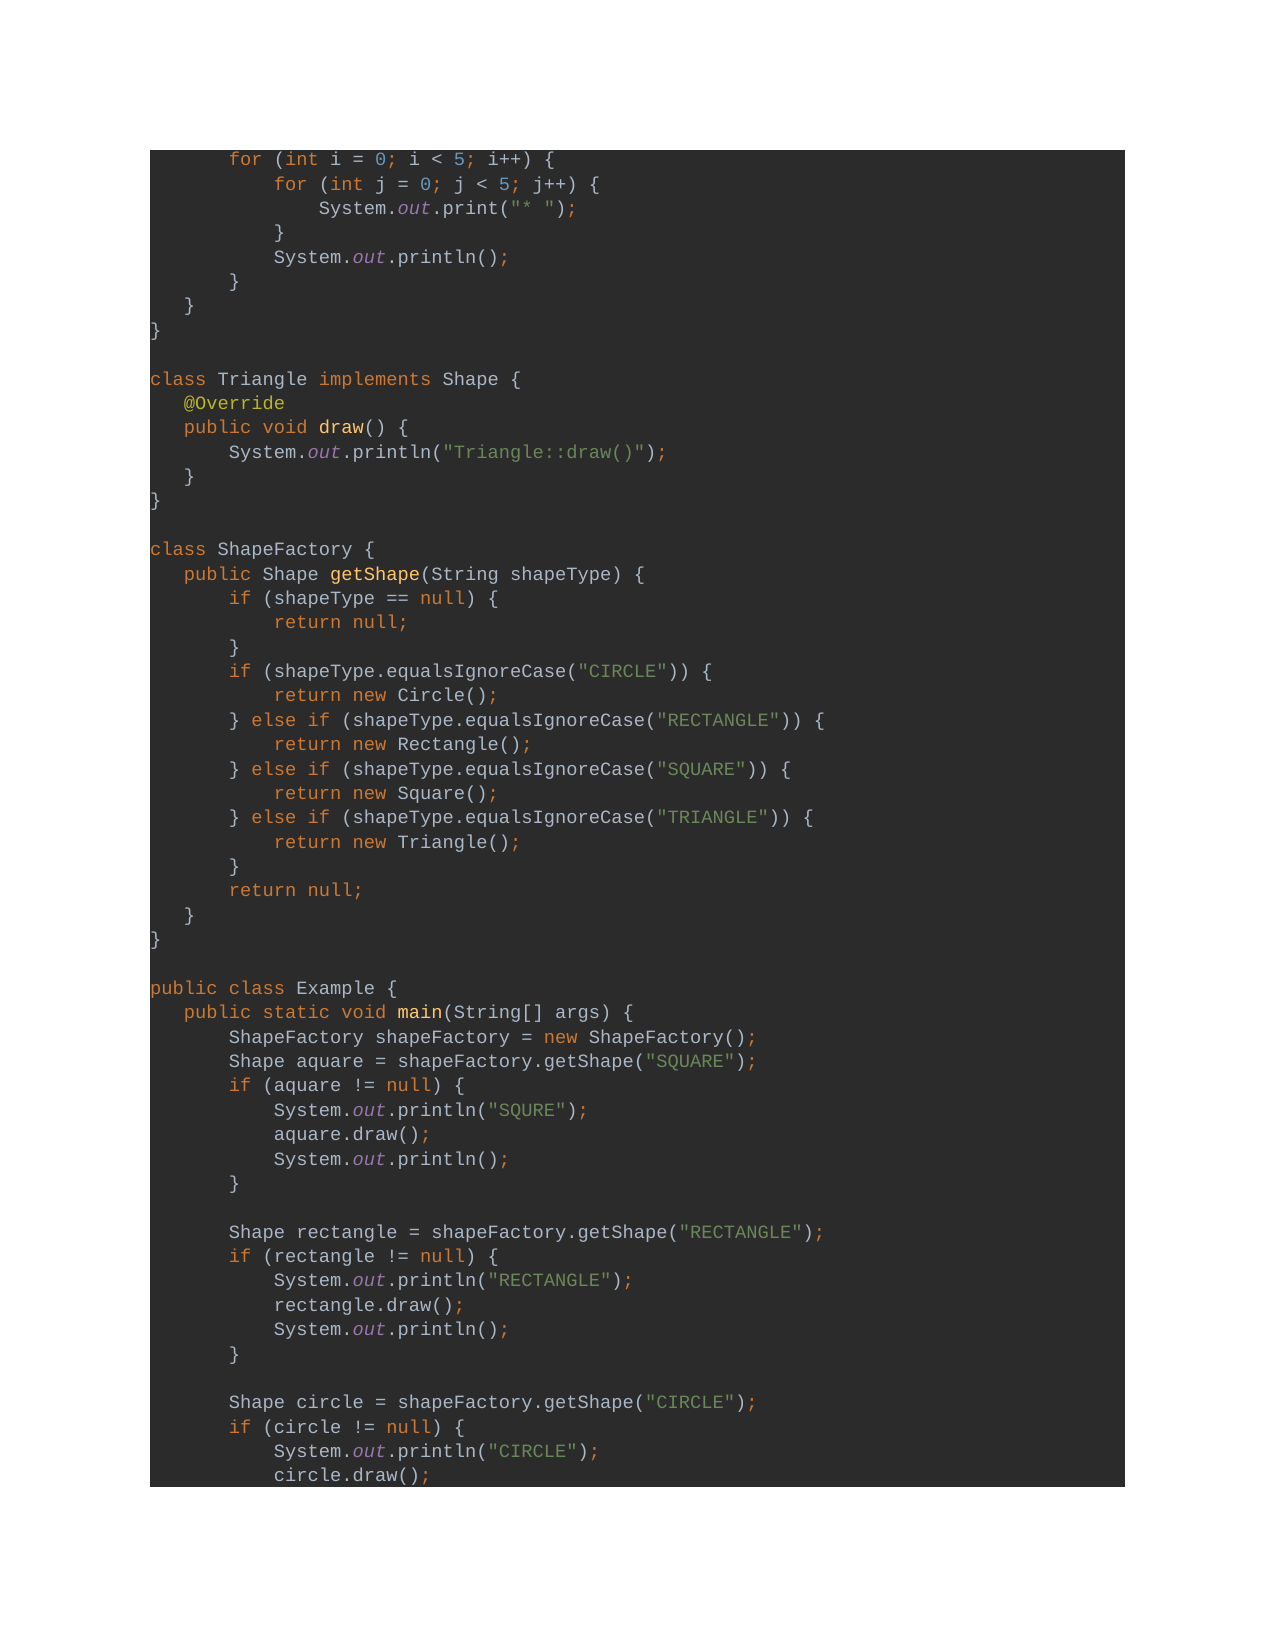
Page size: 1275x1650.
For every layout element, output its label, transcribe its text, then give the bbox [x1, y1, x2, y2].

text } [150, 321, 1125, 342]
text if (circle != null) { [150, 1417, 1125, 1439]
text ShapeFactory shapeFactory = new ShapeFactory(); [150, 1027, 1125, 1049]
text Shape circle = shapeFactory.getShape("CIRCLE"); [150, 1393, 1125, 1414]
text if (rectangle != null) { [150, 1247, 1125, 1268]
text } else if (shapeType.equalsIgnoreCase("RECTANGLE")) { [150, 711, 1125, 732]
text } [150, 223, 1125, 244]
text System.out.println("SQURE"); [150, 1101, 1125, 1122]
text return new Rectangle(); [150, 735, 1125, 756]
text public class Example { [150, 979, 1125, 1000]
text } else if (shapeType.equalsIgnoreCase("TRIANGLE")) { [150, 808, 1125, 829]
text @Override [150, 394, 1125, 415]
text System.out.print("* "); [150, 199, 1125, 220]
text public void draw() { [150, 418, 1125, 439]
text System.out.println("RECTANGLE"); [150, 1271, 1125, 1292]
text public static void main(String[] args) { [150, 1003, 1125, 1024]
text for (int j = 0; j < 5; j++) { [150, 174, 1125, 196]
text if (shapeType == null) { [150, 589, 1125, 610]
text return null; [150, 613, 1125, 634]
text } [150, 930, 1125, 951]
text } [150, 467, 1125, 488]
text return new Triangle(); [150, 832, 1125, 854]
text class ShapeFactory { [150, 540, 1125, 561]
text public Shape getShape(String shapeType) { [150, 564, 1125, 586]
text } [150, 1174, 1125, 1195]
text System.out.println("Triangle::draw()"); [150, 442, 1125, 464]
text } [150, 1344, 1125, 1366]
text } [150, 637, 1125, 659]
text System.out.println(); [150, 1320, 1125, 1341]
text class Triangle implements Shape { [150, 369, 1125, 391]
text if (aquare != null) { [150, 1076, 1125, 1097]
text } [150, 906, 1125, 927]
text System.out.println(); [150, 247, 1125, 269]
text } [150, 491, 1125, 512]
text } [150, 272, 1125, 293]
text Shape aquare = shapeFactory.getShape("SQUARE"); [150, 1052, 1125, 1073]
text } [150, 857, 1125, 878]
text System.out.println("CIRCLE"); [150, 1442, 1125, 1463]
text aquare.draw(); [150, 1125, 1125, 1146]
text Shape rectangle = shapeFactory.getShape("RECTANGLE"); [150, 1222, 1125, 1244]
text } else if (shapeType.equalsIgnoreCase("SQUARE")) { [150, 759, 1125, 781]
text return new Square(); [150, 784, 1125, 805]
text } [150, 296, 1125, 317]
text System.out.println(); [150, 1149, 1125, 1171]
text circle.draw(); [150, 1466, 1125, 1487]
text for (int i = 0; i < 5; i++) { [150, 150, 1125, 171]
text return null; [150, 881, 1125, 902]
text rectangle.draw(); [150, 1296, 1125, 1317]
text return new Circle(); [150, 686, 1125, 707]
text if (shapeType.equalsIgnoreCase("CIRCLE")) { [150, 662, 1125, 683]
